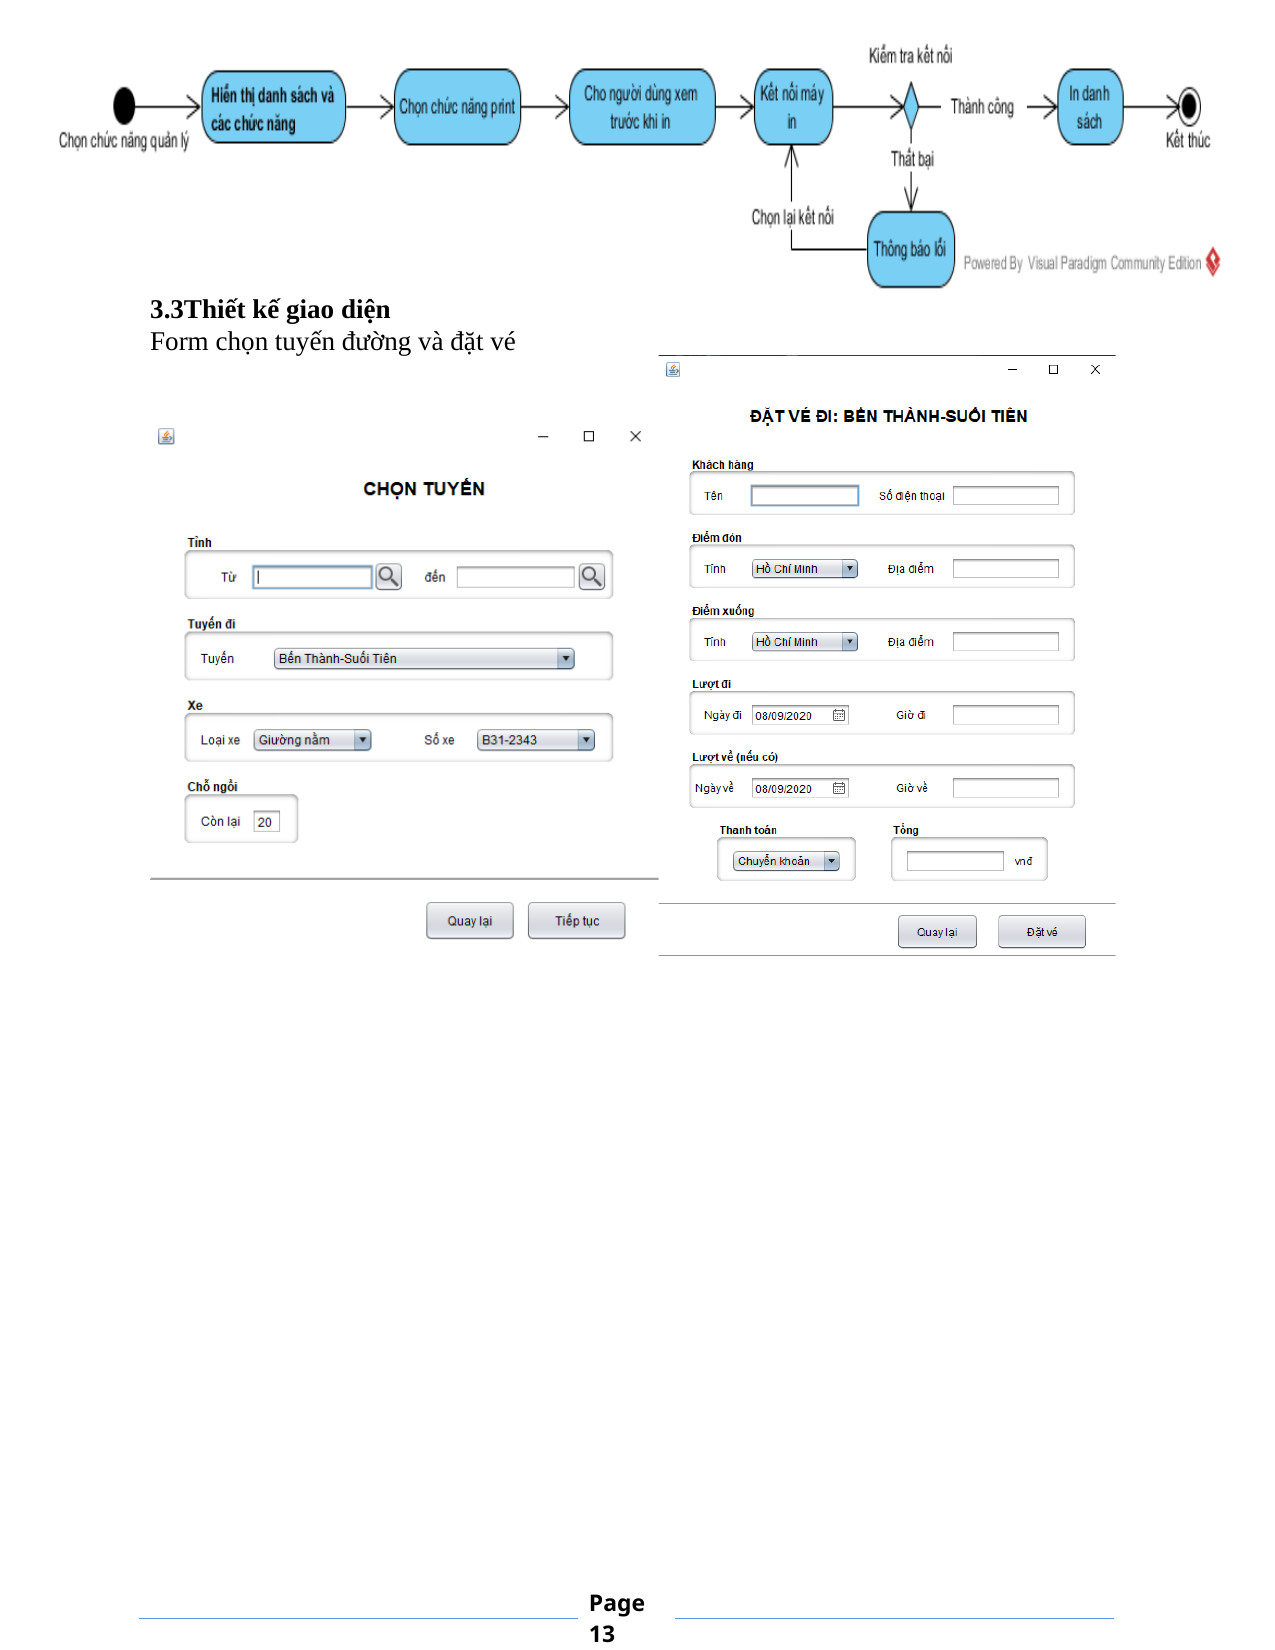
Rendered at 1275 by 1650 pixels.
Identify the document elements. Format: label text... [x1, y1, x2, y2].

picture [150, 355, 1116, 956]
text 3.3Thiết kế giao diện [47, 294, 1125, 325]
picture [46, 37, 1226, 294]
text Form chọn tuyến đường và đặt vé [150, 325, 1125, 356]
